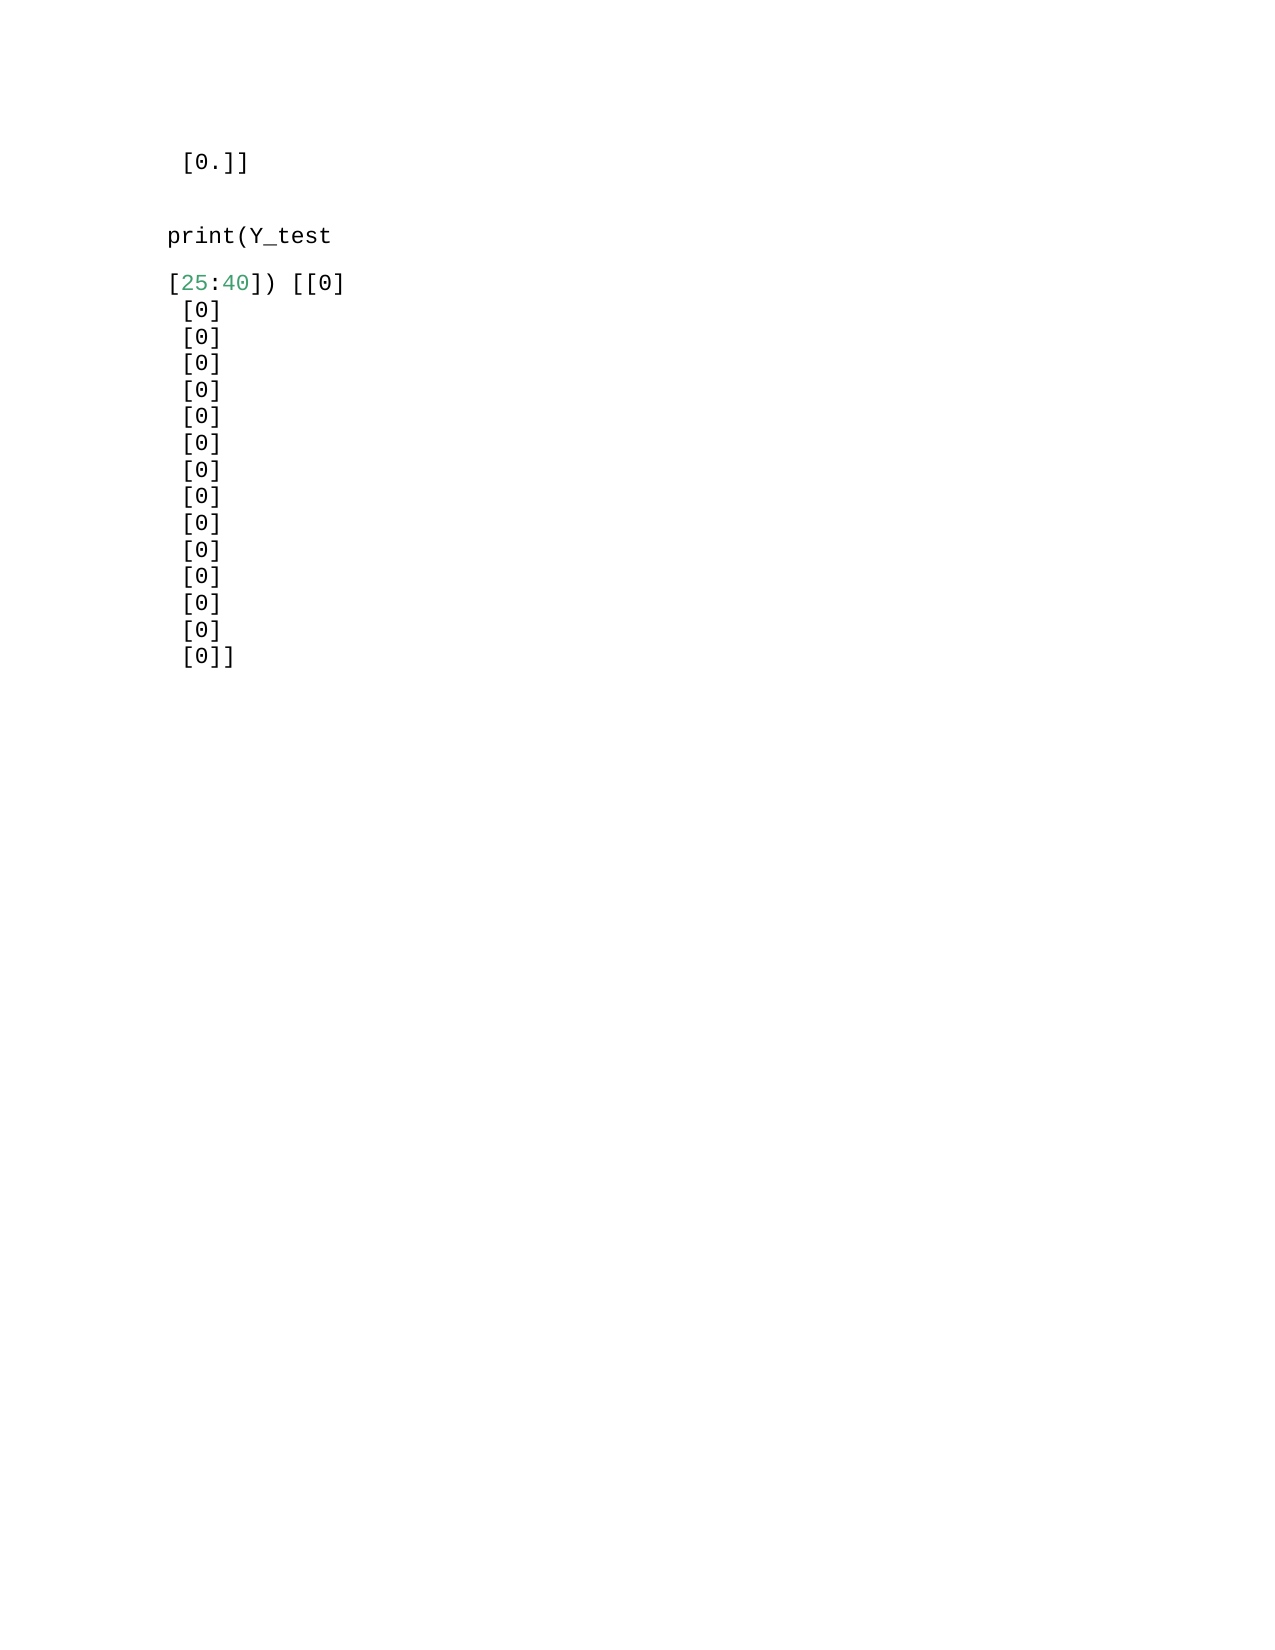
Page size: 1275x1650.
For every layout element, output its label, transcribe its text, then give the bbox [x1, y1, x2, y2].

text [0] [181, 565, 1125, 591]
text [0]] [181, 645, 1125, 671]
text print(Y_test[25:40]) [[0] [167, 203, 423, 297]
text [0] [181, 618, 1125, 644]
text [0] [181, 298, 1125, 324]
text [0] [181, 378, 1125, 404]
text [0] [181, 458, 1125, 484]
text [0] [181, 325, 1125, 351]
text [0] [181, 511, 1125, 537]
text [0] [181, 432, 1125, 457]
text [0] [181, 538, 1125, 564]
text [0] [181, 591, 1125, 617]
text [0] [181, 485, 1125, 511]
text [0] [181, 352, 1125, 378]
text [0] [181, 405, 1125, 431]
text [0.]] [181, 150, 1125, 176]
